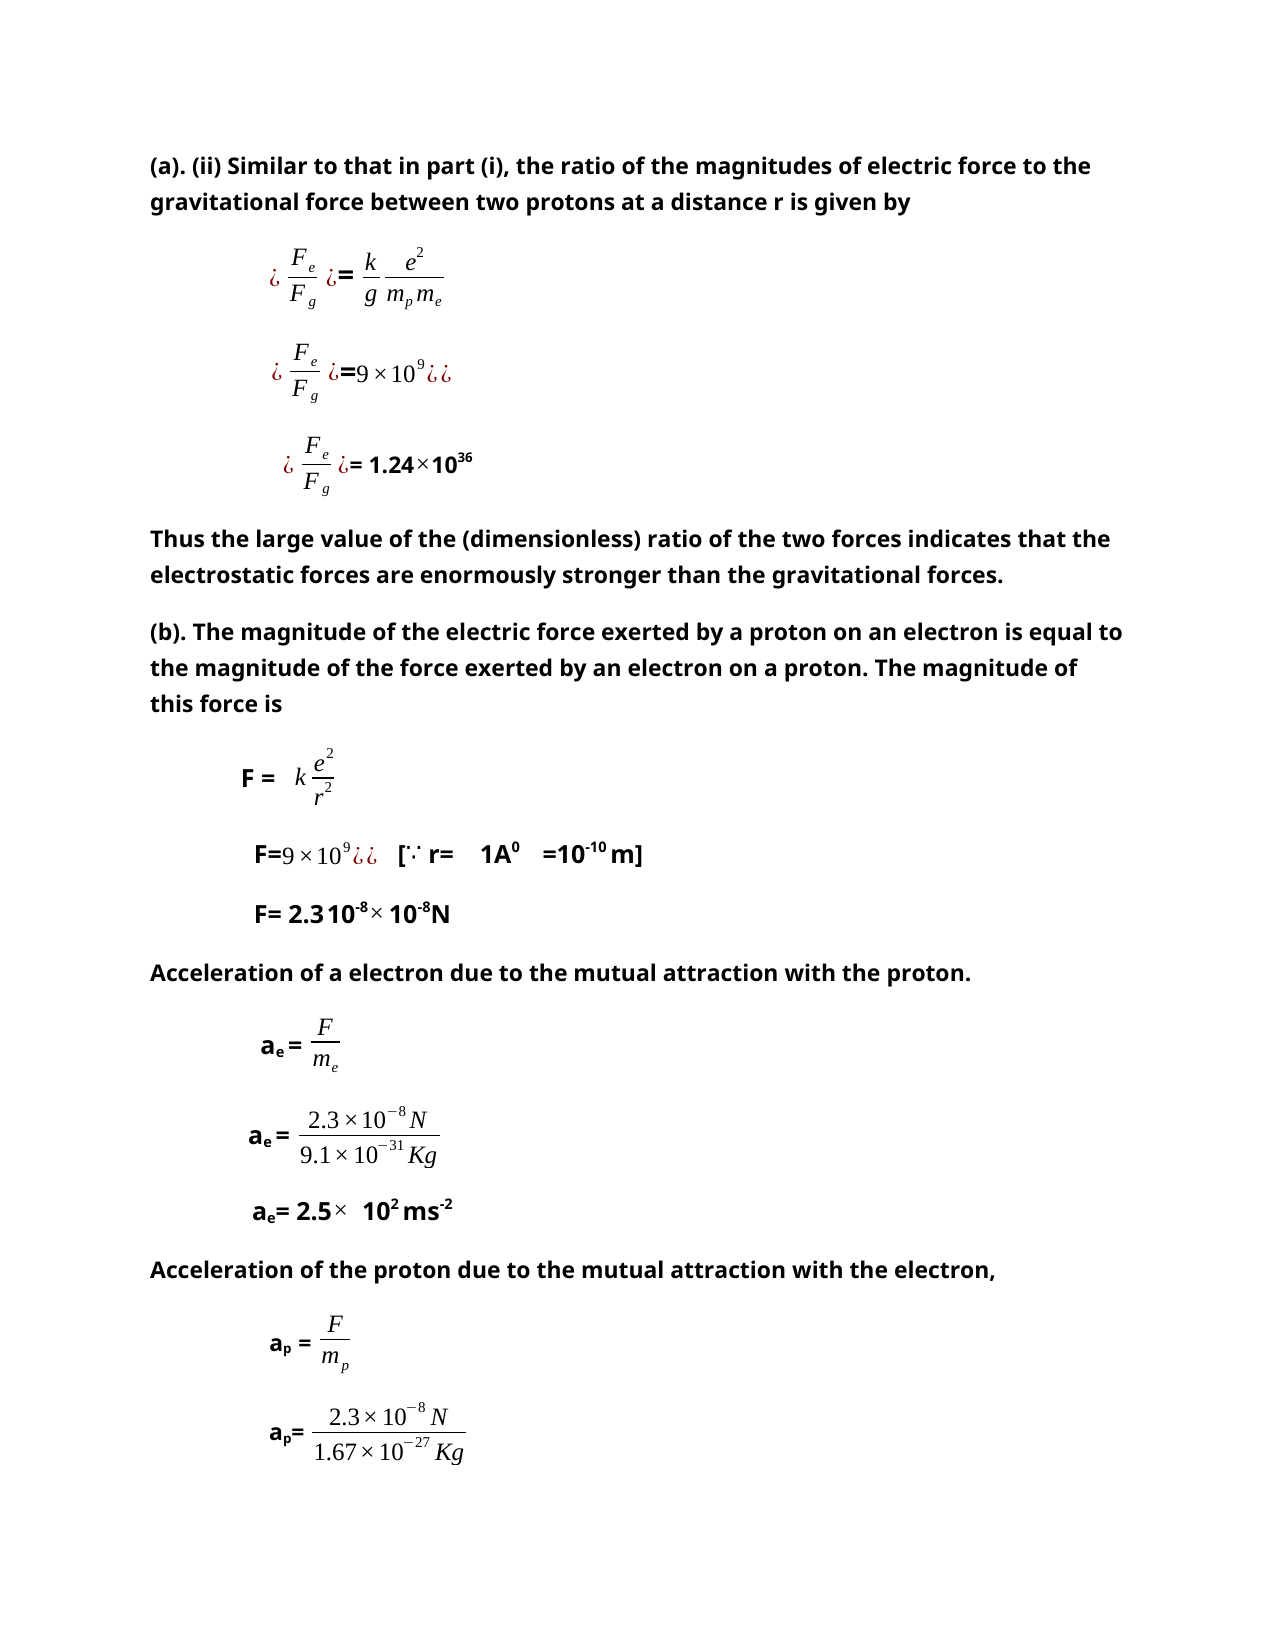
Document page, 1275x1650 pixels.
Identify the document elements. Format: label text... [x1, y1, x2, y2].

text Acceleration of a electron due to the mutual attraction with the proton. [150, 957, 1125, 988]
text F= 2.310-8 10-8N [150, 897, 1125, 931]
text (b). The magnitude of the electric force exerted by a proton on an electron is equal to the magnitude of the force exerted by an electron on a proton. The magnitude of this force is [150, 616, 1125, 719]
text ap= [150, 1399, 1125, 1465]
text ae= 2.5 102 ms-2 [150, 1194, 1125, 1228]
text = 1.241036 [187, 431, 1125, 498]
text (a). (ii) Similar to that in part (i), the ratio of the magnitudes of electric force to the gravitational force between two protons at a distance r is given by [150, 150, 1125, 217]
text ae = [150, 1102, 1125, 1168]
text = [150, 243, 1125, 311]
text = [150, 338, 1125, 404]
text ap = [150, 1311, 1125, 1373]
text Thus the large value of the (dimensionless) ratio of the two forces indicates that the electrostatic forces are enormously stronger than the gravitational forces. [150, 523, 1125, 590]
text F= [ r= 1A0 =10-10 m] [150, 837, 1125, 871]
text F = [150, 744, 1125, 811]
text ae = [150, 1013, 1125, 1076]
text Acceleration of the proton due to the mutual attraction with the electron, [150, 1254, 1125, 1285]
